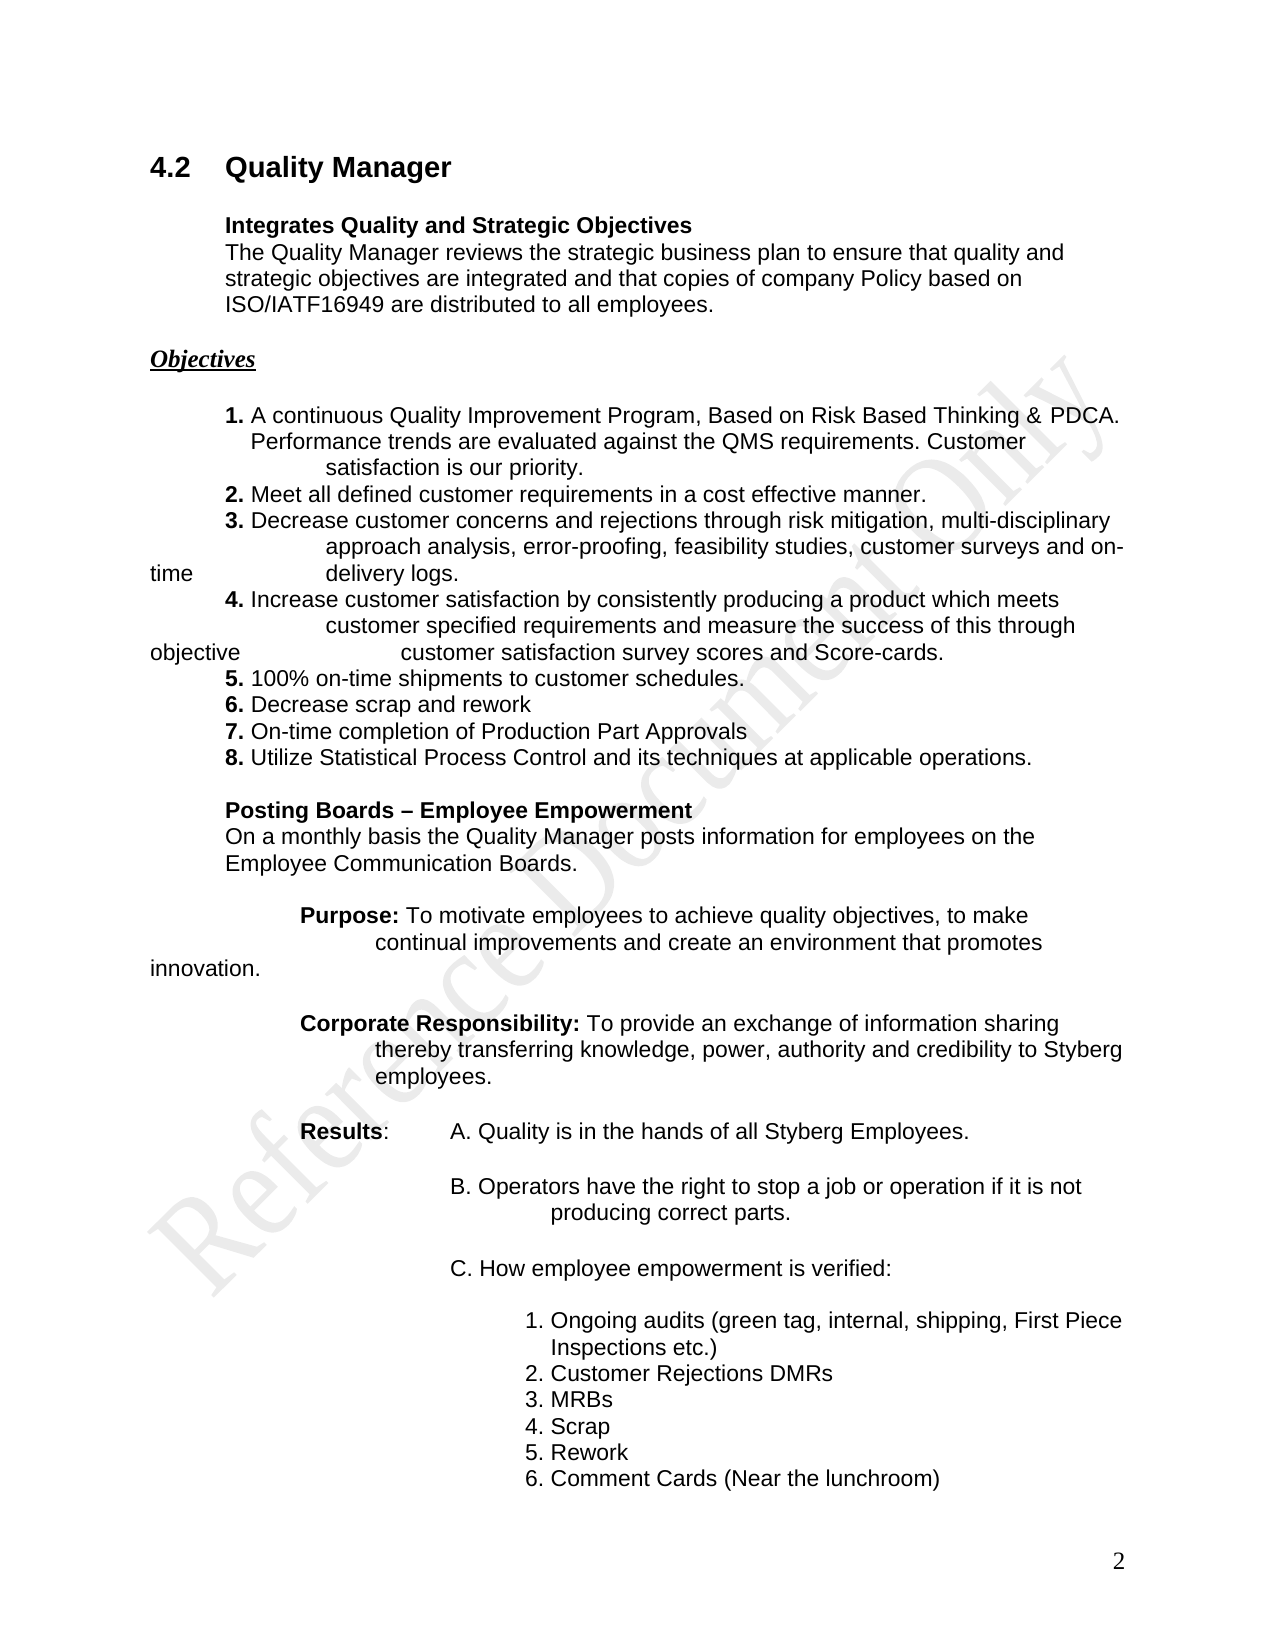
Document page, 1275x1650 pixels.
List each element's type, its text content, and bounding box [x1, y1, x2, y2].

text 4. Scrap [150, 1413, 1125, 1439]
text On a monthly basis the Quality Manager posts information for employees on the Employee Communication Boards. [150, 823, 1125, 876]
text 5. 100% on-time shipments to customer schedules. [150, 665, 1125, 691]
text 1. Ongoing audits (green tag, internal, shipping, First Piece Inspections etc.) [150, 1307, 1125, 1360]
text 4.2 Quality Manager [150, 150, 1125, 183]
text The Quality Manager reviews the strategic business plan to ensure that quality and strategic objectives are integrated and that copies of company Policy based on ISO/IATF16949 are distributed to all employees. [150, 239, 1125, 318]
text 2. Meet all defined customer requirements in a cost effective manner. [150, 481, 1125, 507]
text 4. Increase customer satisfaction by consistently producing a product which meets customer specified requirements and measure the success of this through objective customer satisfaction survey scores and Score-cards. [150, 586, 1125, 665]
text Posting Boards – Employee Empowerment [150, 797, 1125, 823]
text 2. Customer Rejections DMRs [150, 1360, 1125, 1386]
text Objectives [150, 344, 1125, 373]
text 5. Rework [150, 1439, 1125, 1465]
text 6. Decrease scrap and rework [150, 691, 1125, 718]
text Purpose: To motivate employees to achieve quality objectives, to make continual improvements and create an environment that promotes innovation. [150, 902, 1125, 981]
text Integrates Quality and Strategic Objectives [150, 212, 1125, 239]
text 3. MRBs [150, 1386, 1125, 1413]
text 6. Comment Cards (Near the lunchroom) [150, 1465, 1125, 1492]
text C. How employee empowerment is verified: [150, 1254, 1125, 1281]
text 1. A continuous Quality Improvement Program, Based on Risk Based Thinking & PDCA. Performance trends are evaluated against the QMS requirements. Customer satisfaction is our priority. [150, 402, 1125, 481]
text 7. On-time completion of Production Part Approvals [150, 718, 1125, 744]
text 3. Decrease customer concerns and rejections through risk mitigation, multi-disciplinary approach analysis, error-proofing, feasibility studies, customer surveys and on-time delivery logs. [150, 507, 1125, 586]
text Results: A. Quality is in the hands of all Styberg Employees. [150, 1118, 1125, 1144]
text Corporate Responsibility: To provide an exchange of information sharing thereby transferring knowledge, power, authority and credibility to Styberg employees. [150, 1010, 1125, 1089]
text B. Operators have the right to stop a job or operation if it is not producing correct parts. [150, 1173, 1125, 1226]
text 8. Utilize Statistical Process Control and its techniques at applicable operations. [150, 744, 1125, 771]
